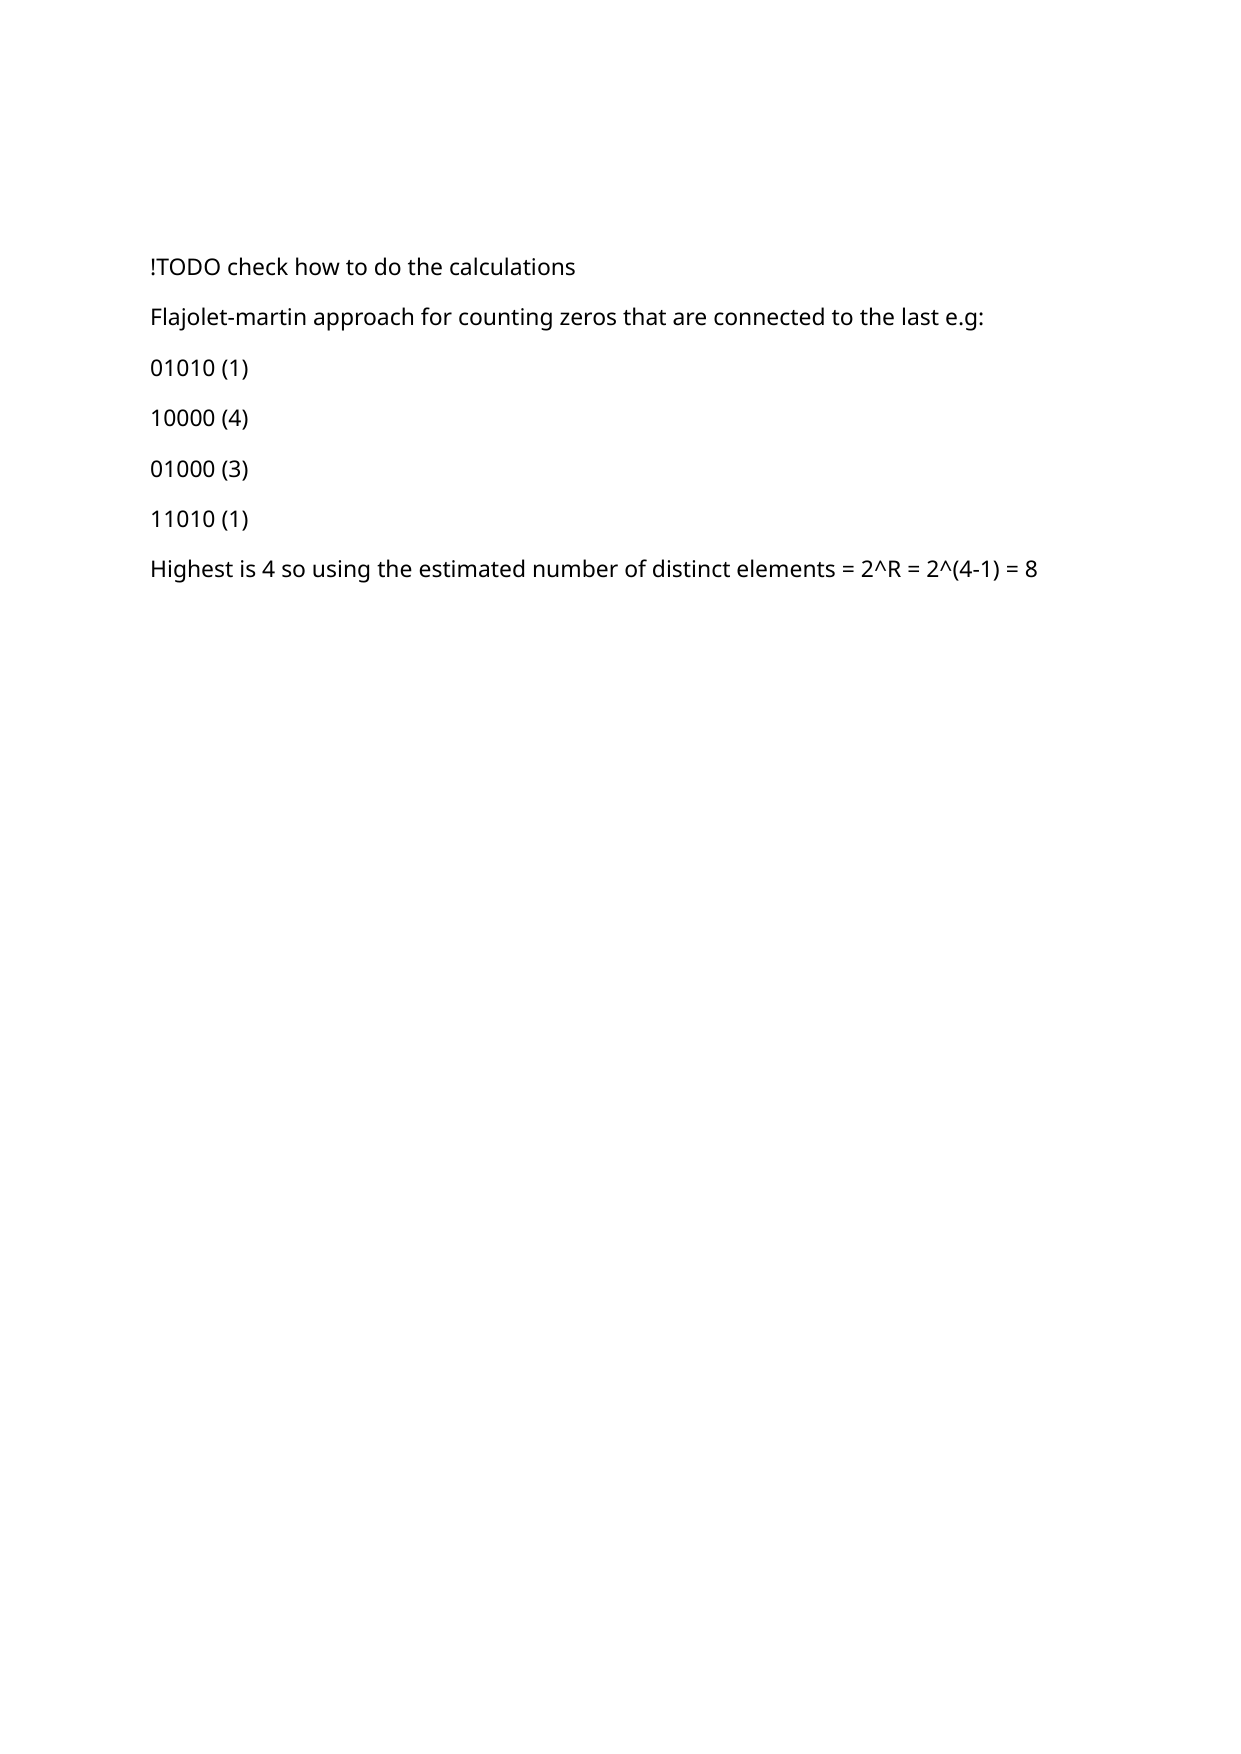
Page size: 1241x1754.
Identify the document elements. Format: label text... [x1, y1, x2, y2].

text 01000 (3) [150, 452, 1090, 484]
text 01010 (1) [150, 352, 1090, 383]
text !TODO check how to do the calculations [150, 251, 1090, 282]
text 10000 (4) [150, 402, 1090, 433]
text 11010 (1) [150, 503, 1090, 534]
text Highest is 4 so using the estimated number of distinct elements = 2^R = 2^(4-1) = 8 [150, 553, 1090, 584]
text Flajolet-martin approach for counting zeros that are connected to the last e.g: [150, 301, 1090, 332]
